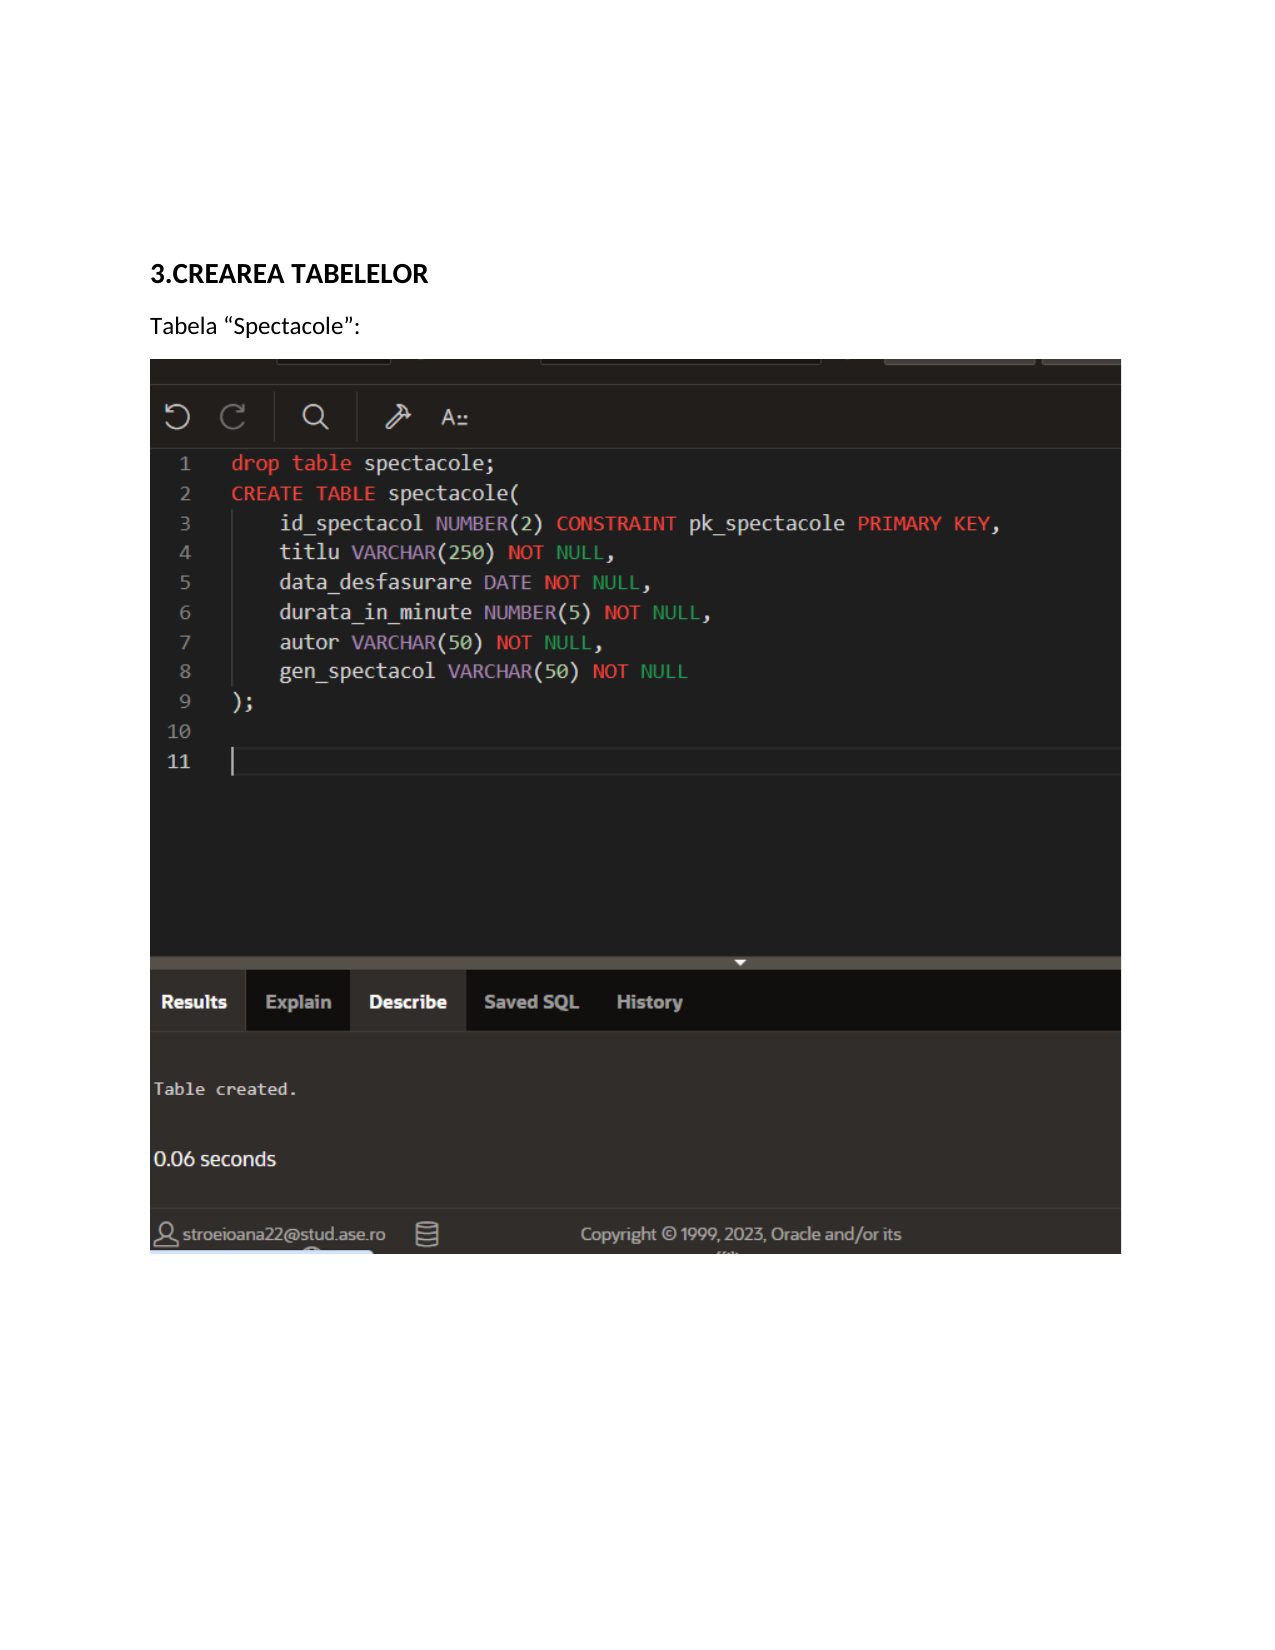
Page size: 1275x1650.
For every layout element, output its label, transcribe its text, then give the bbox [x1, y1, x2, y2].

picture [150, 359, 1122, 1254]
text 3.CREAREA TABELELOR [150, 255, 1125, 290]
text Tabela “Spectacole”: [150, 310, 1125, 340]
